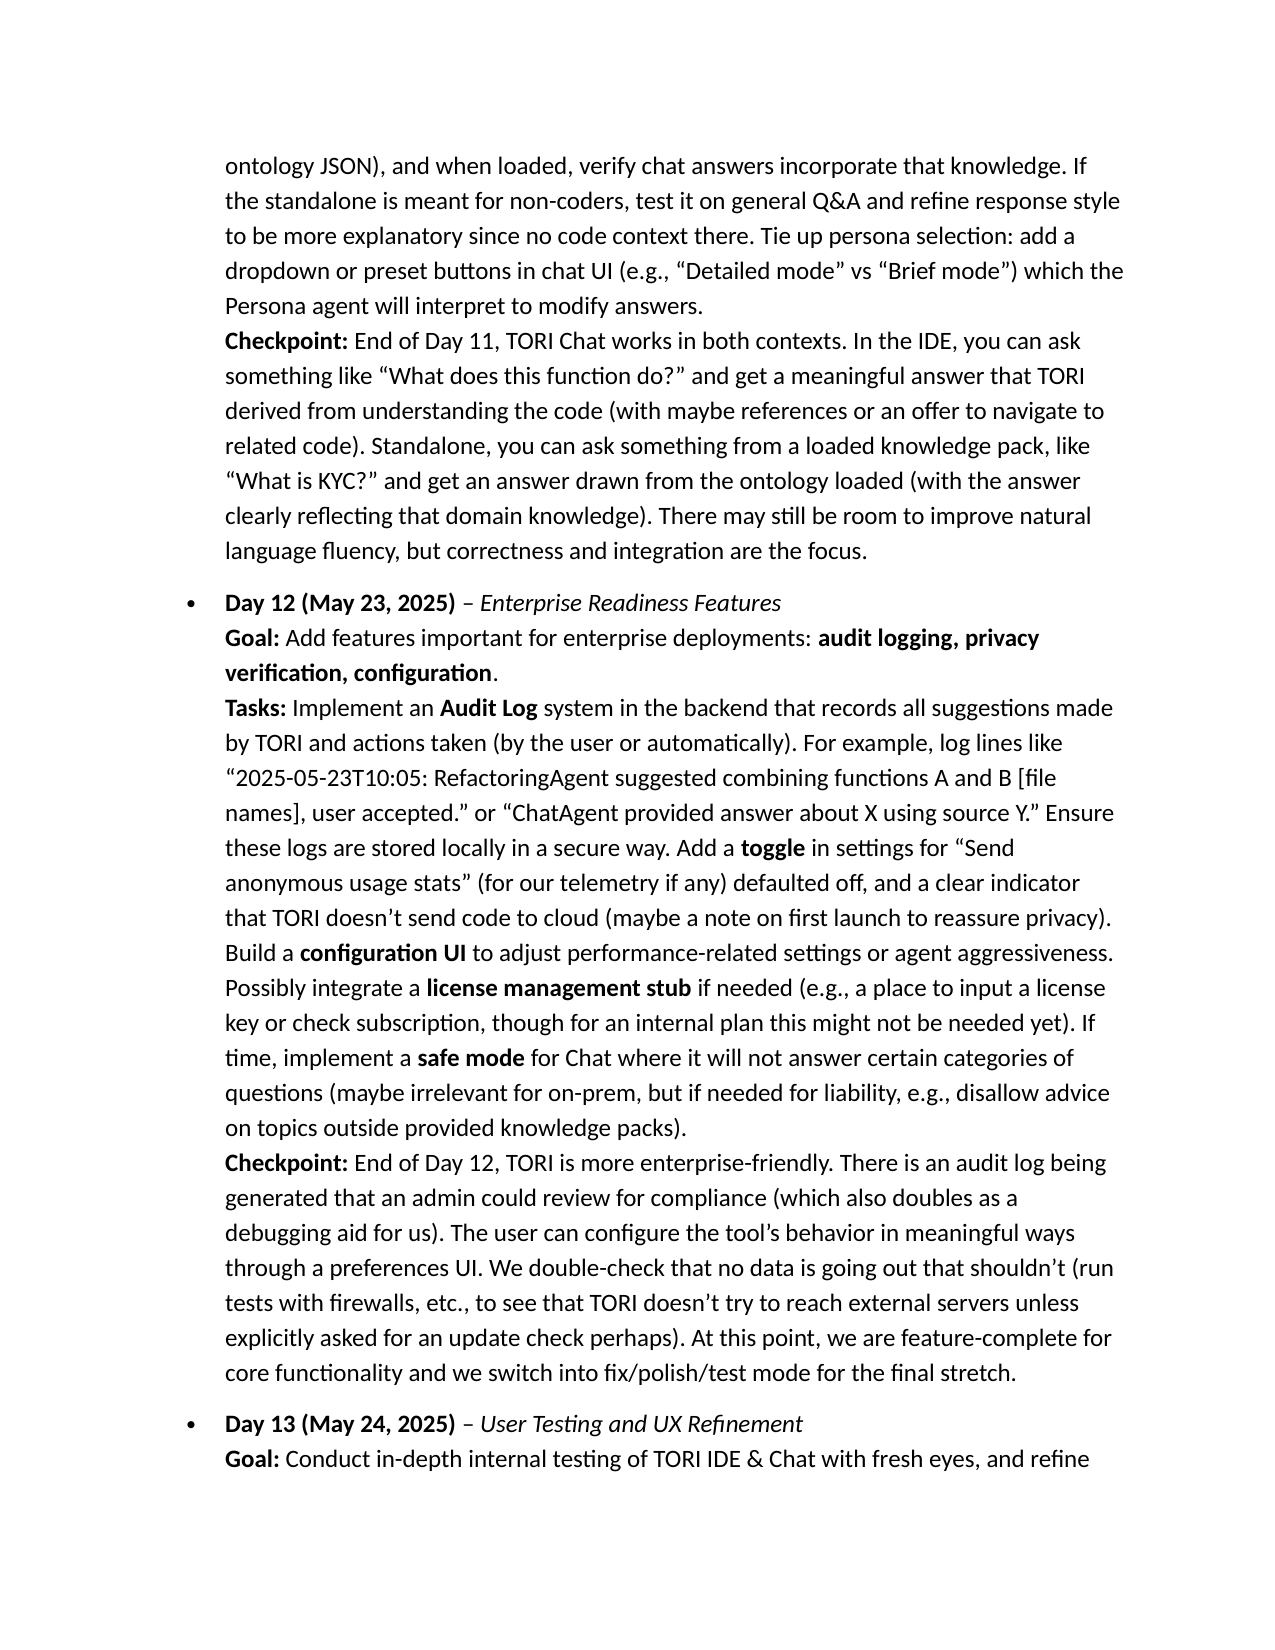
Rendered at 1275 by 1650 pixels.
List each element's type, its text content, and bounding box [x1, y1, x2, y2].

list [187, 1408, 1125, 1474]
list Day 12 (May 23, 2025) – Enterprise Readiness Features Goal: Add features important for enterprise deployments: audit logging, privacy verification, configuration. Tasks: Implement an Audit Log system in the backend that records all suggestions made by TORI and actions taken (by the user or automatically). For example, log lines like “2025-05-23T10:05: RefactoringAgent suggested combining functions A and B [file names], user accepted.” or “ChatAgent provided answer about X using source Y.” Ensure these logs are stored locally in a secure way. Add a toggle in settings for “Send anonymous usage stats” (for our telemetry if any) defaulted off, and a clear indicator that TORI doesn’t send code to cloud (maybe a note on first launch to reassure privacy). Build a configuration UI to adjust performance-related settings or agent aggressiveness. Possibly integrate a license management stub if needed (e.g., a place to input a license key or check subscription, though for an internal plan this might not be needed yet). If time, implement a safe mode for Chat where it will not answer certain categories of questions (maybe irrelevant for on-prem, but if needed for liability, e.g., disallow advice on topics outside provided knowledge packs). Checkpoint: End of Day 12, TORI is more enterprise-friendly. There is an audit log being generated that an admin could review for compliance (which also doubles as a debugging aid for us). The user can configure the tool’s behavior in meaningful ways through a preferences UI. We double-check that no data is going out that shouldn’t (run tests with firewalls, etc., to see that TORI doesn’t try to reach external servers unless explicitly asked for an update check perhaps). At this point, we are feature-complete for core functionality and we switch into fix/polish/test mode for the final stretch. [187, 587, 1125, 1387]
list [187, 150, 1125, 566]
